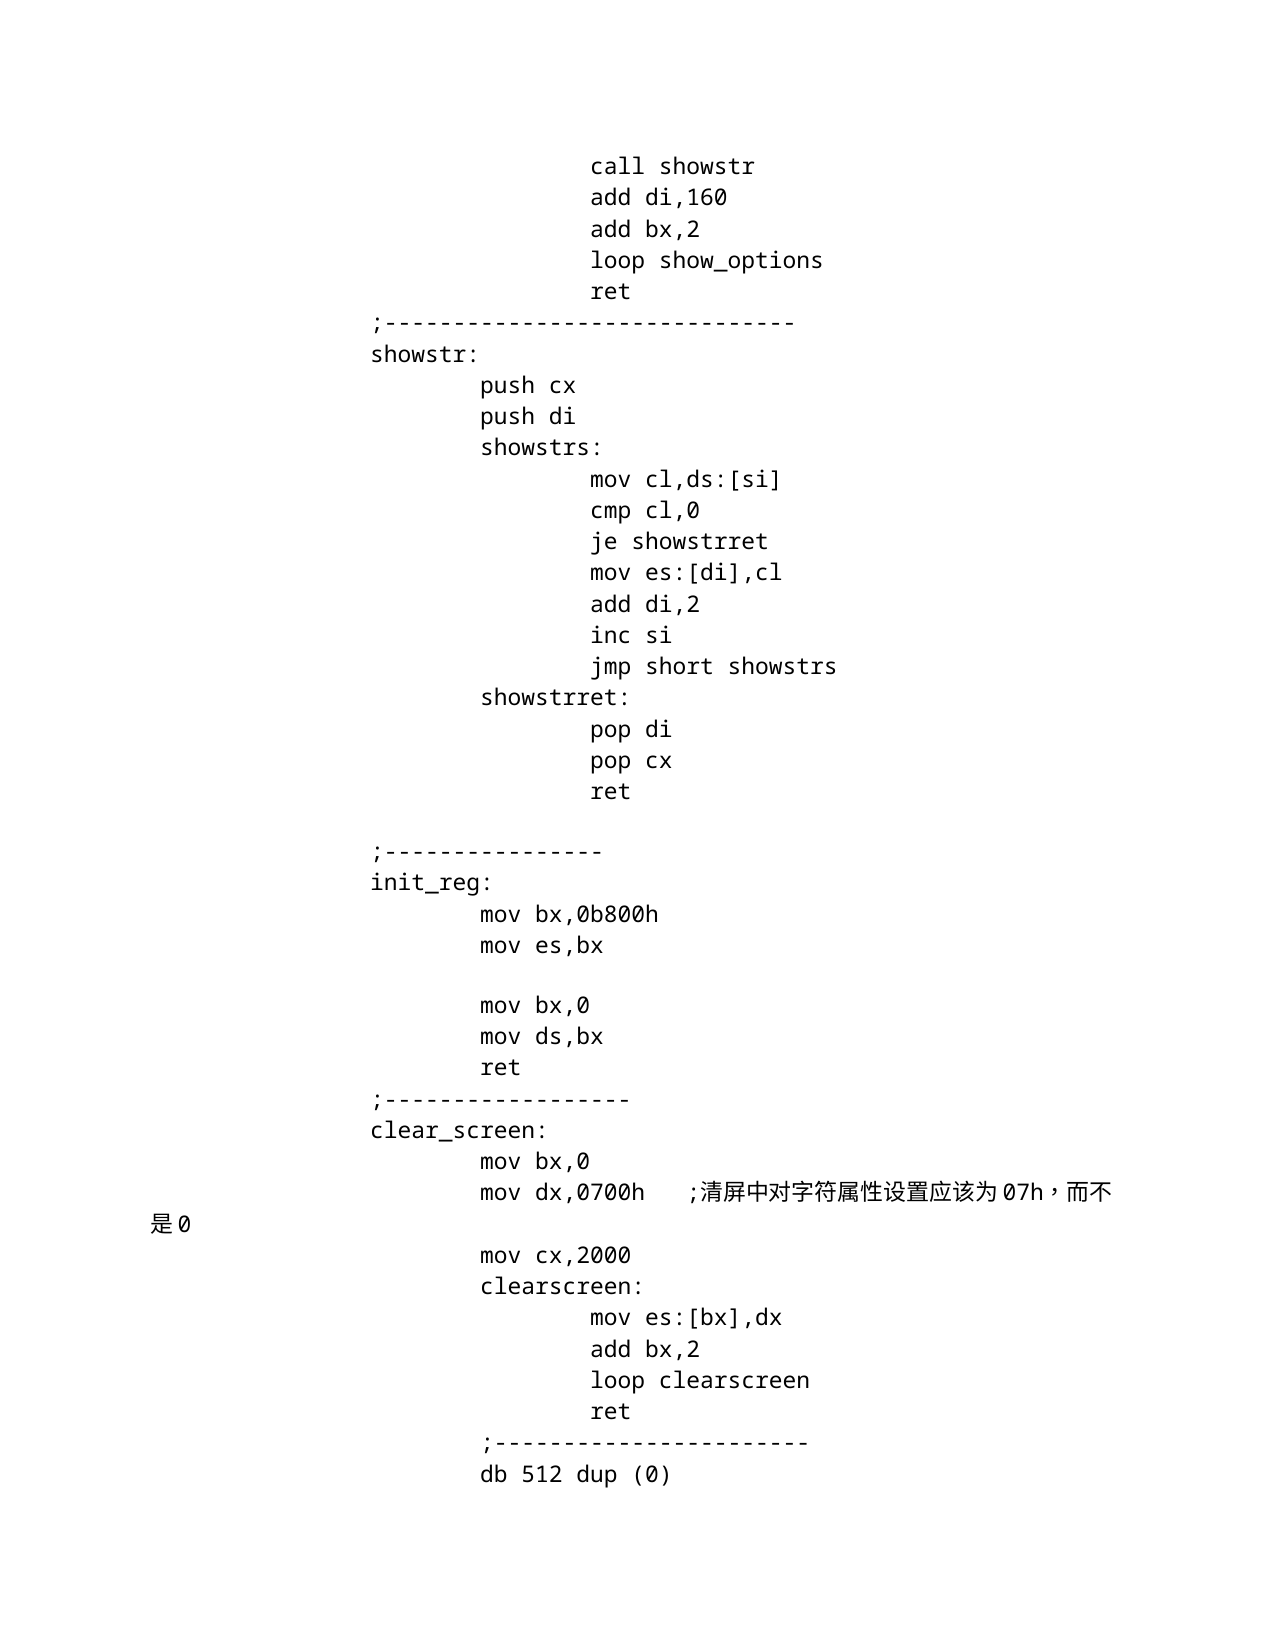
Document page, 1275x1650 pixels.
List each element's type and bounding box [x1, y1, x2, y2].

text [150, 150, 1125, 1489]
